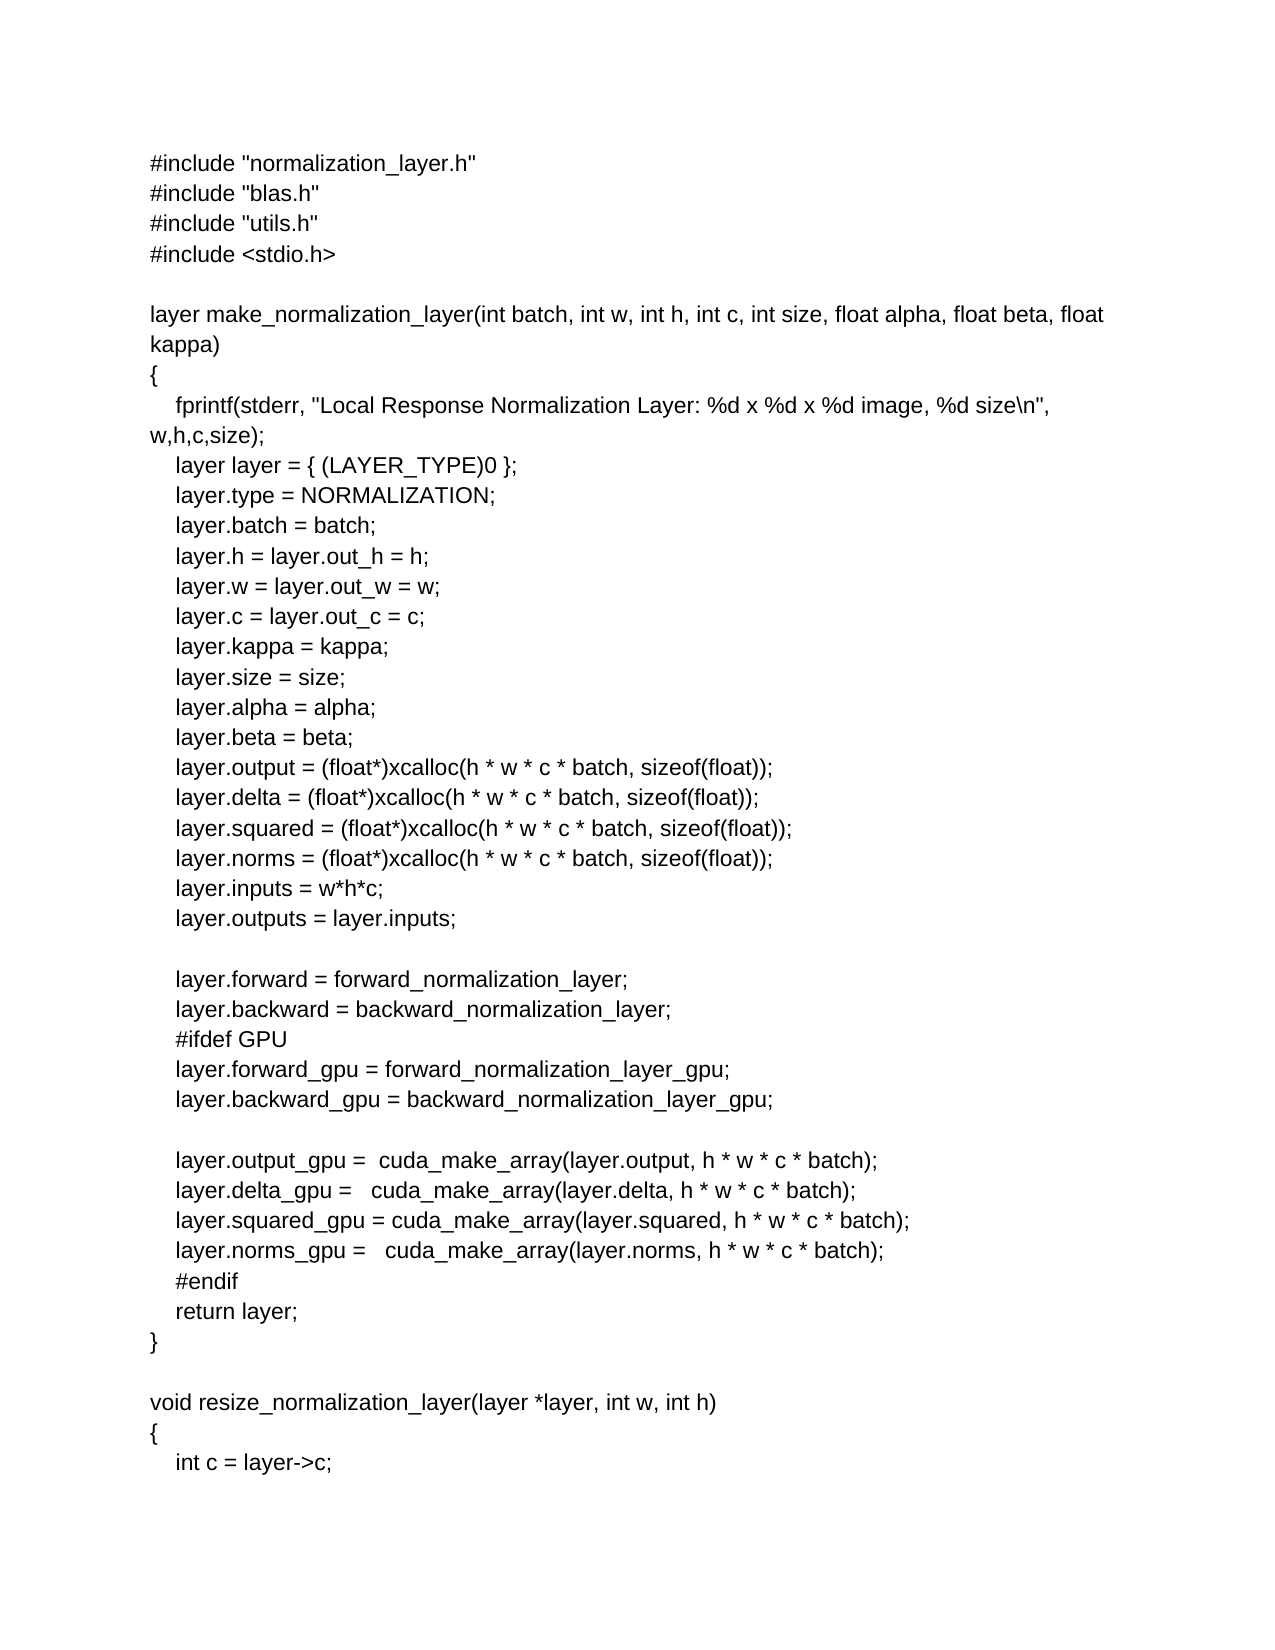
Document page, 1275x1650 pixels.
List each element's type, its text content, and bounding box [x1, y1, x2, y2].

text #endif [150, 1268, 1125, 1294]
text layer.h = layer.out_h = h; [150, 543, 1125, 569]
text layer.alpha = alpha; [150, 694, 1125, 720]
text layer.backward_gpu = backward_normalization_layer_gpu; [150, 1086, 1125, 1113]
text layer.squared = (float*)xcalloc(h * w * c * batch, sizeof(float)); [150, 814, 1125, 841]
text layer.outputs = layer.inputs; [150, 905, 1125, 932]
text fprintf(stderr, "Local Response Normalization Layer: %d x %d x %d image, %d size\n", w,h,c,size); [150, 392, 1125, 448]
text return layer; [150, 1298, 1125, 1324]
text layer make_normalization_layer(int batch, int w, int h, int c, int size, float alpha, float beta, float kappa) [150, 301, 1125, 358]
text #include "blas.h" [150, 180, 1125, 207]
text layer.kappa = kappa; [150, 633, 1125, 660]
text layer.forward_gpu = forward_normalization_layer_gpu; [150, 1056, 1125, 1083]
text layer.backward = backward_normalization_layer; [150, 996, 1125, 1022]
text } [150, 1328, 1125, 1354]
text { [150, 1419, 1125, 1445]
text layer.forward = forward_normalization_layer; [150, 966, 1125, 992]
text #include <stdio.h> [150, 241, 1125, 267]
text layer.batch = batch; [150, 512, 1125, 539]
text #include "normalization_layer.h" [150, 150, 1125, 176]
text layer layer = { (LAYER_TYPE)0 }; [150, 452, 1125, 478]
text { [150, 361, 1125, 388]
text layer.squared_gpu = cuda_make_array(layer.squared, h * w * c * batch); [150, 1207, 1125, 1234]
text int c = layer->c; [150, 1449, 1125, 1475]
text layer.c = layer.out_c = c; [150, 603, 1125, 629]
text layer.size = size; [150, 663, 1125, 690]
text layer.w = layer.out_w = w; [150, 573, 1125, 599]
text layer.norms_gpu = cuda_make_array(layer.norms, h * w * c * batch); [150, 1237, 1125, 1264]
text #ifdef GPU [150, 1026, 1125, 1052]
text layer.output = (float*)xcalloc(h * w * c * batch, sizeof(float)); [150, 754, 1125, 781]
text layer.delta_gpu = cuda_make_array(layer.delta, h * w * c * batch); [150, 1177, 1125, 1203]
text #include "utils.h" [150, 210, 1125, 237]
text layer.output_gpu = cuda_make_array(layer.output, h * w * c * batch); [150, 1147, 1125, 1173]
text layer.type = NORMALIZATION; [150, 482, 1125, 509]
text layer.beta = beta; [150, 724, 1125, 750]
text layer.inputs = w*h*c; [150, 875, 1125, 901]
text void resize_normalization_layer(layer *layer, int w, int h) [150, 1388, 1125, 1415]
text layer.delta = (float*)xcalloc(h * w * c * batch, sizeof(float)); [150, 784, 1125, 811]
text layer.norms = (float*)xcalloc(h * w * c * batch, sizeof(float)); [150, 845, 1125, 871]
